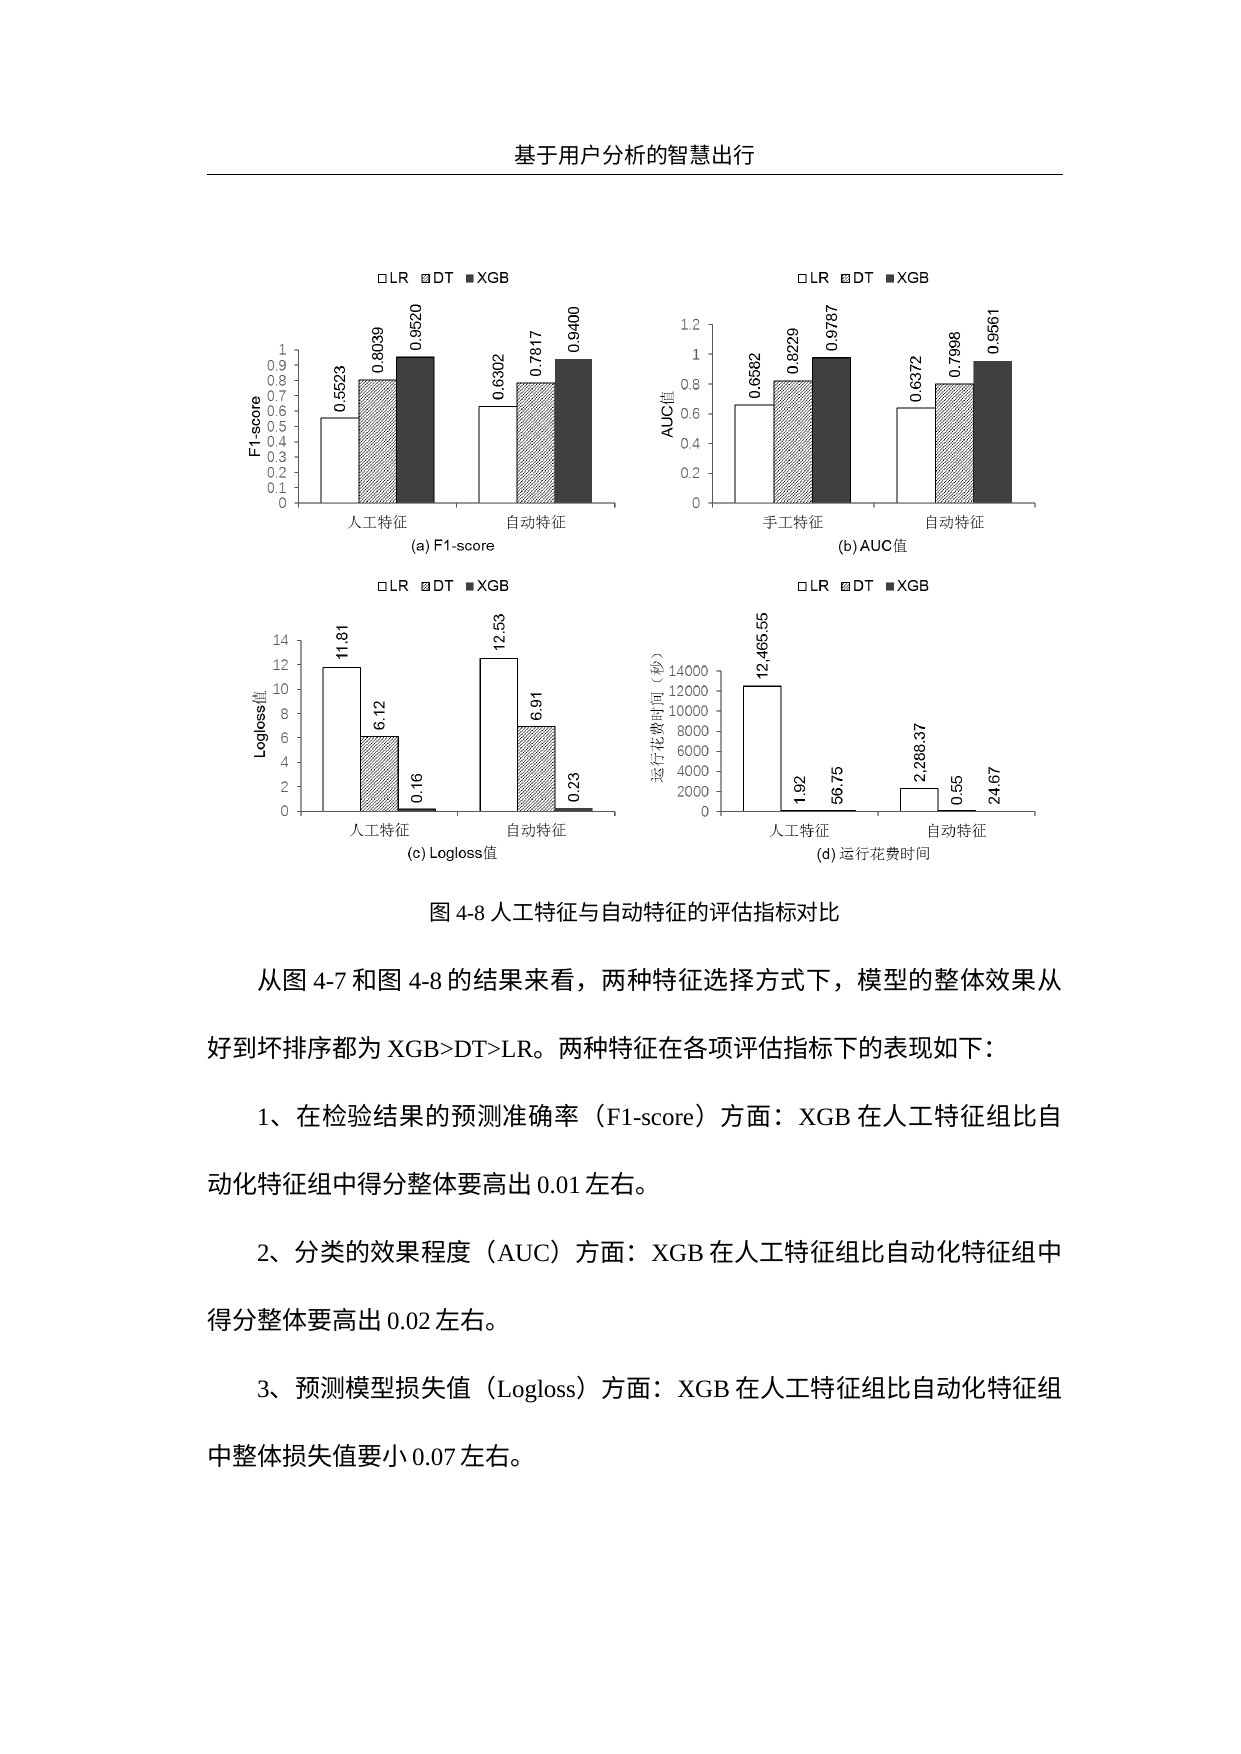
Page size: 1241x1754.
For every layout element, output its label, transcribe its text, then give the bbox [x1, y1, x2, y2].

text 2、分类的效果程度（AUC）方面：XGB在人工特征组比自动化特征组中得分整体要高出0.02左右。 [207, 1217, 1063, 1352]
text 图4-8 人工特征与自动特征的评估指标对比 [207, 894, 1063, 928]
text 从图4-7和图4-8的结果来看，两种特征选择方式下，模型的整体效果从好到坏排序都为XGB>DT>LR。两种特征在各项评估指标下的表现如下： [207, 945, 1063, 1081]
picture [223, 265, 1047, 872]
text 1、在检验结果的预测准确率（F1-score）方面：XGB在人工特征组比自动化特征组中得分整体要高出0.01左右。 [207, 1081, 1063, 1217]
text 3、预测模型损失值（Logloss）方面：XGB在人工特征组比自动化特征组中整体损失值要小0.07左右。 [207, 1352, 1063, 1488]
